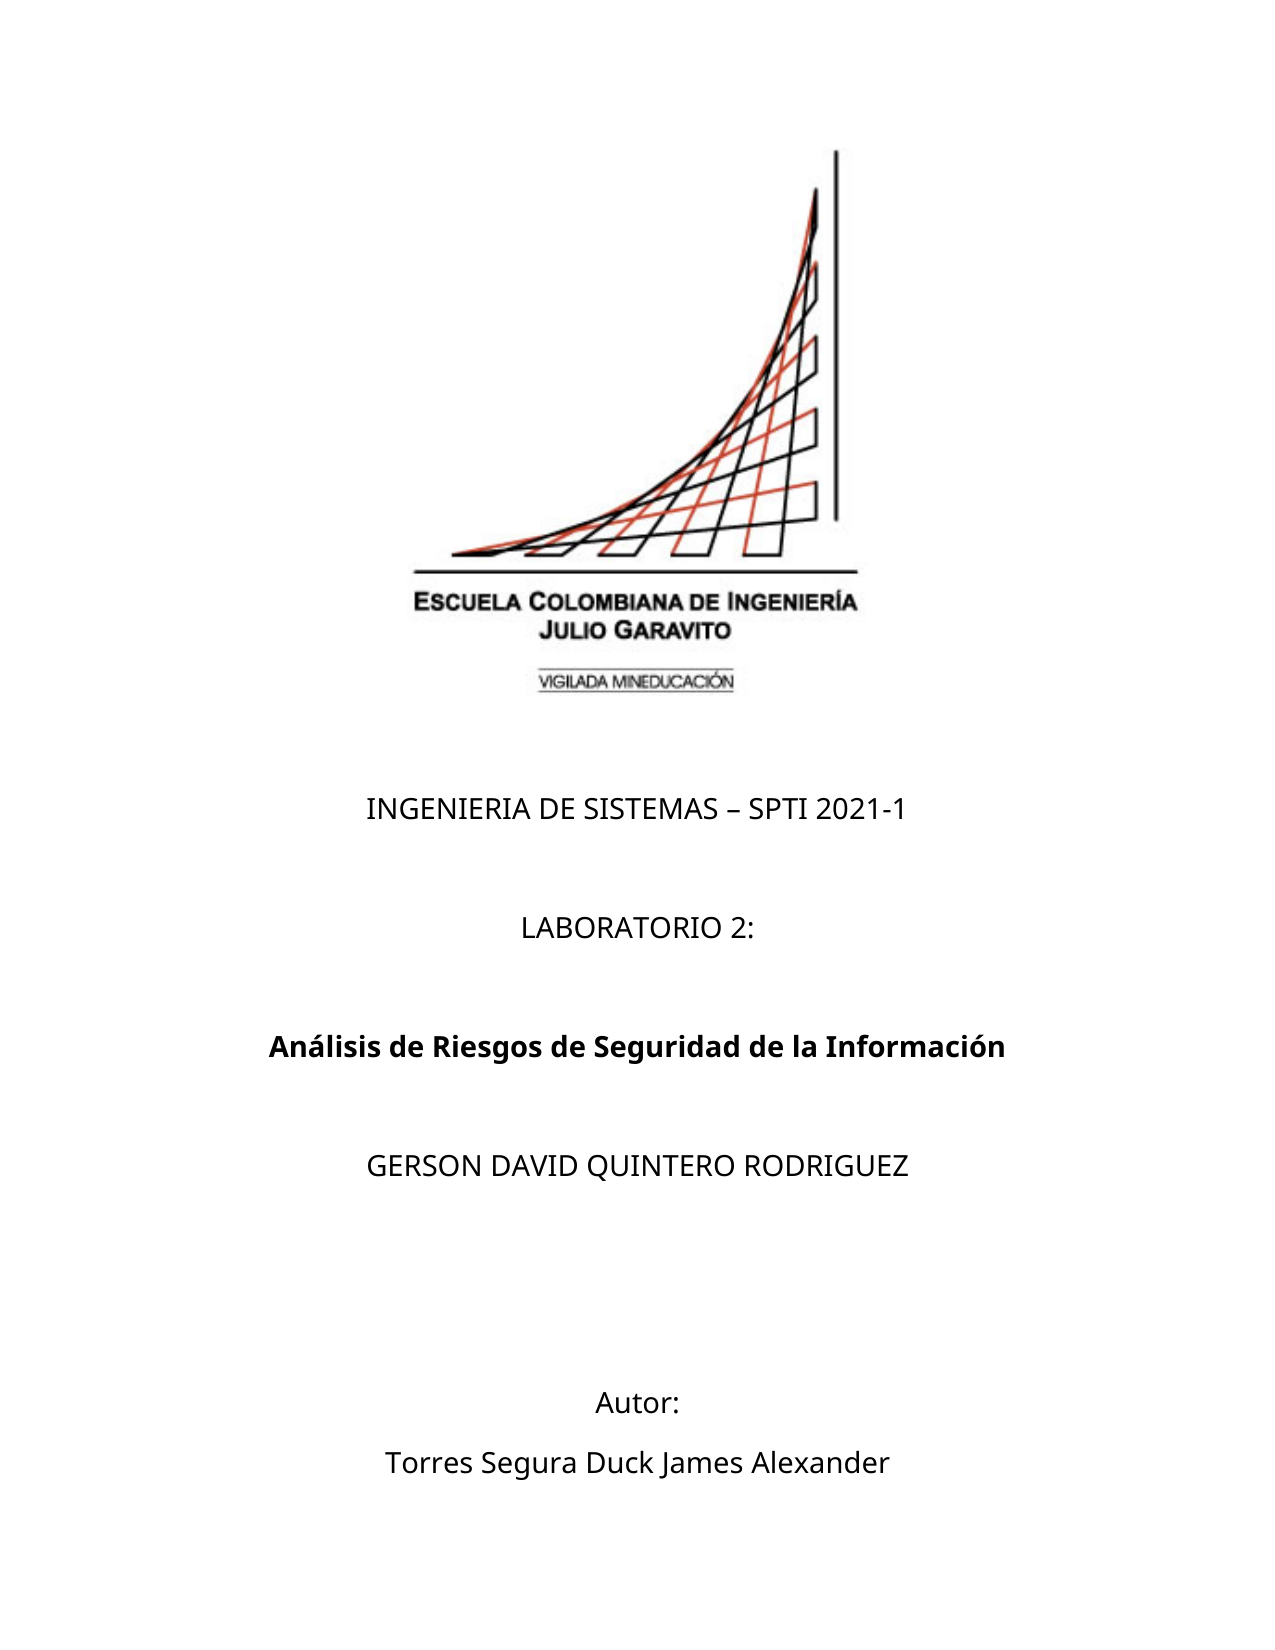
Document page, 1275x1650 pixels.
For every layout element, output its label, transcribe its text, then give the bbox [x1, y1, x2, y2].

text Autor: [177, 1383, 1098, 1422]
text Torres Segura Duck James Alexander [177, 1442, 1098, 1482]
text GERSON DAVID QUINTERO RODRIGUEZ [177, 1145, 1098, 1184]
text LABORATORIO 2: [177, 907, 1098, 947]
picture [393, 147, 882, 704]
text INGENIERIA DE SISTEMAS – SPTI 2021-1 [177, 788, 1098, 828]
text Análisis de Riesgos de Seguridad de la Información [177, 1026, 1098, 1066]
